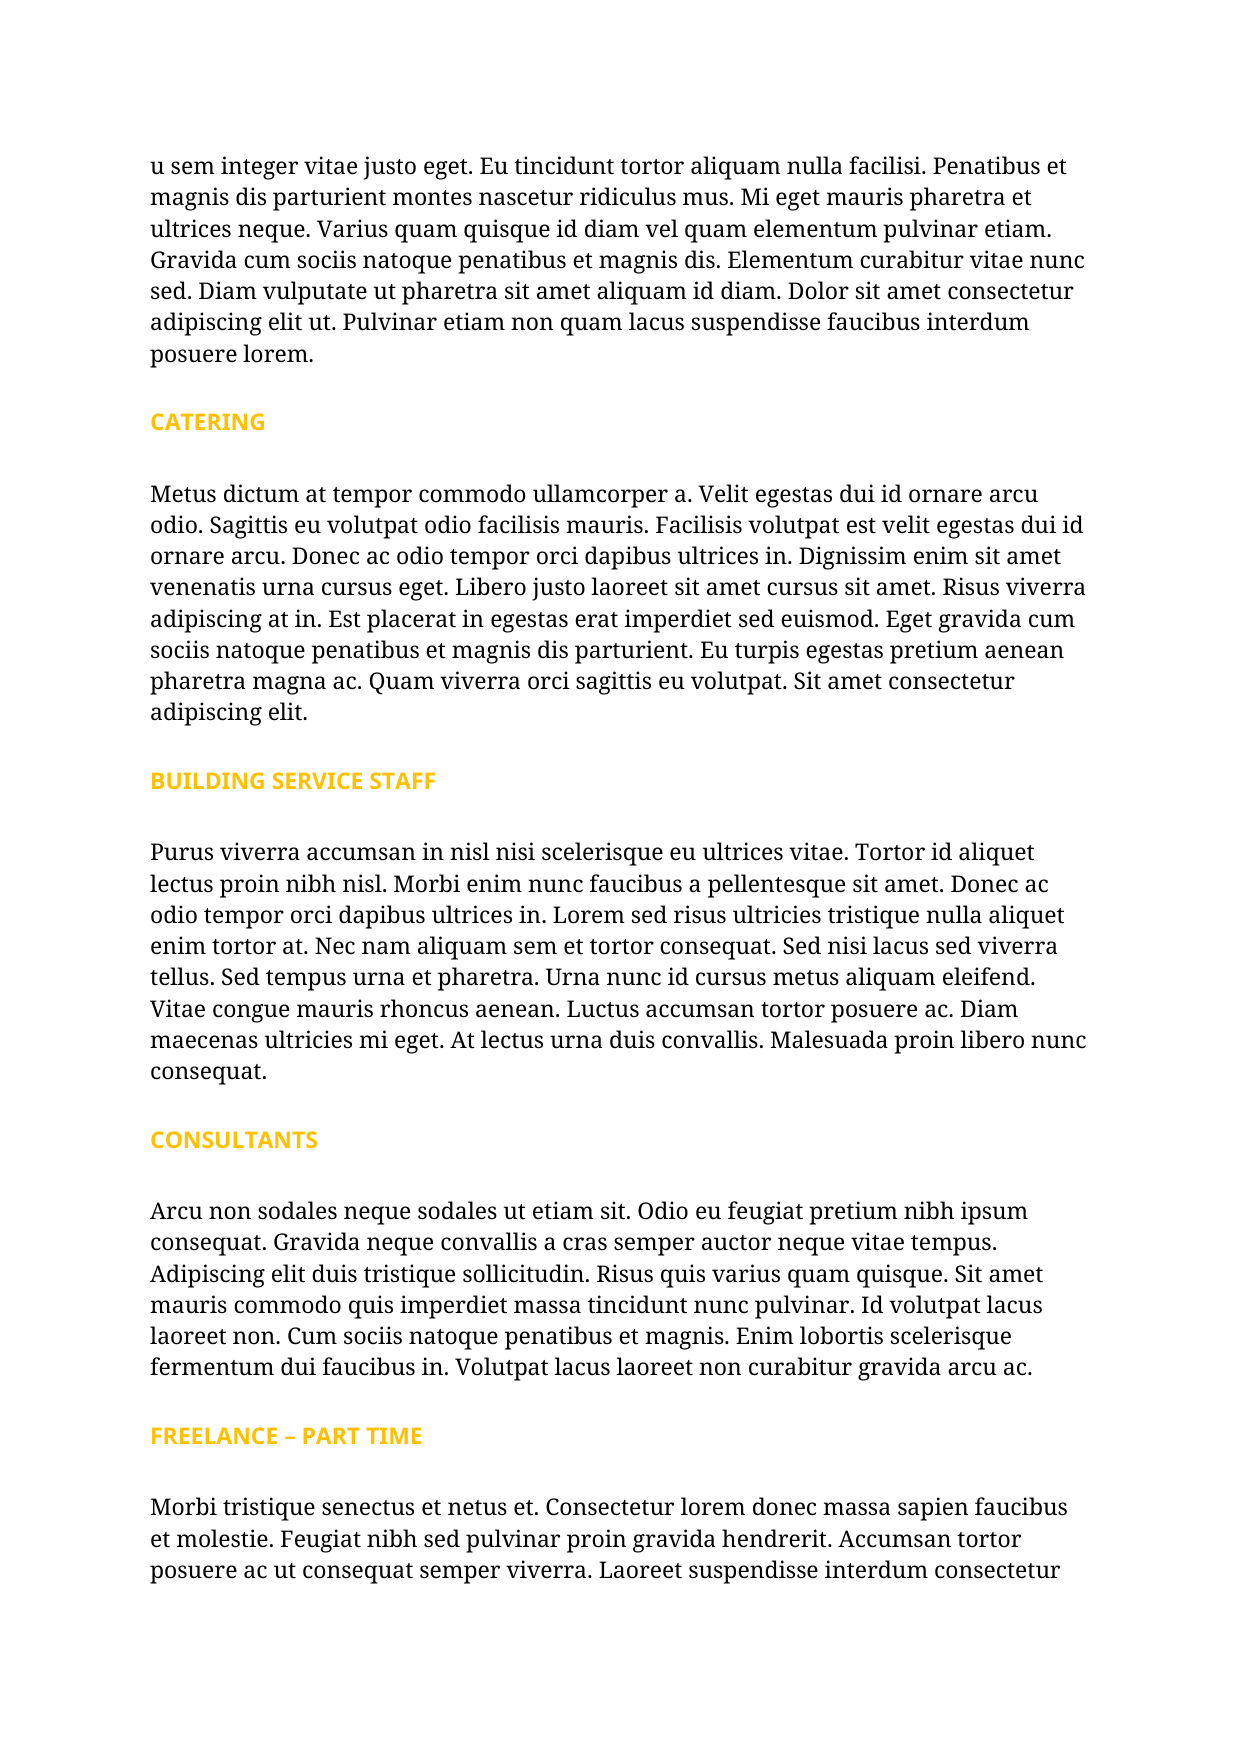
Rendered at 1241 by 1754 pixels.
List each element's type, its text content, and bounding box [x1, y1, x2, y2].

text u sem integer vitae justo eget. Eu tincidunt tortor aliquam nulla facilisi. Penatibus et magnis dis parturient montes nascetur ridiculus mus. Mi eget mauris pharetra et ultrices neque. Varius quam quisque id diam vel quam elementum pulvinar etiam. Gravida cum sociis natoque penatibus et magnis dis. Elementum curabitur vitae nunc sed. Diam vulputate ut pharetra sit amet aliquam id diam. Dolor sit amet consectetur adipiscing elit ut. Pulvinar etiam non quam lacus suspendisse faucibus interdum posuere lorem. [150, 150, 1090, 369]
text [150, 1491, 1090, 1585]
text Metus dictum at tempor commodo ullamcorper a. Velit egestas dui id ornare arcu odio. Sagittis eu volutpat odio facilisis mauris. Facilisis volutpat est velit egestas dui id ornare arcu. Donec ac odio tempor orci dapibus ultrices in. Dignissim enim sit amet venenatis urna cursus eget. Libero justo laoreet sit amet cursus sit amet. Risus viverra adipiscing at in. Est placerat in egestas erat imperdiet sed euismod. Eget gravida cum sociis natoque penatibus et magnis dis parturient. Eu turpis egestas pretium aenean pharetra magna ac. Quam viverra orci sagittis eu volutpat. Sit amet consectetur adipiscing elit. [150, 477, 1090, 727]
text Arcu non sodales neque sodales ut etiam sit. Odio eu feugiat pretium nibh ipsum consequat. Gravida neque convallis a cras semper auctor neque vitae tempus. Adipiscing elit duis tristique sollicitudin. Risus quis varius quam quisque. Sit amet mauris commodo quis imperdiet massa tincidunt nunc pulvinar. Id volutpat lacus laoreet non. Cum sociis natoque penatibus et magnis. Enim lobortis scelerisque fermentum dui faucibus in. Volutpat lacus laoreet non curabitur gravida arcu ac. [150, 1195, 1090, 1382]
text CONSULTANTS [150, 1124, 1090, 1155]
text Purus viverra accumsan in nisl nisi scelerisque eu ultrices vitae. Tortor id aliquet lectus proin nibh nisl. Morbi enim nunc faucibus a pellentesque sit amet. Donec ac odio tempor orci dapibus ultrices in. Lorem sed risus ultricies tristique nulla aliquet enim tortor at. Nec nam aliquam sem et tortor consequat. Sed nisi lacus sed viverra tellus. Sed tempus urna et pharetra. Urna nunc id cursus metus aliquam eleifend. Vitae congue mauris rhoncus aenean. Luctus accumsan tortor posuere ac. Diam maecenas ultricies mi eget. At lectus urna duis convallis. Malesuada proin libero nunc consequat. [150, 836, 1090, 1086]
text CATERING [150, 406, 1090, 437]
text BUILDING SERVICE STAFF [150, 765, 1090, 796]
text FREELANCE – PART TIME [150, 1420, 1090, 1451]
